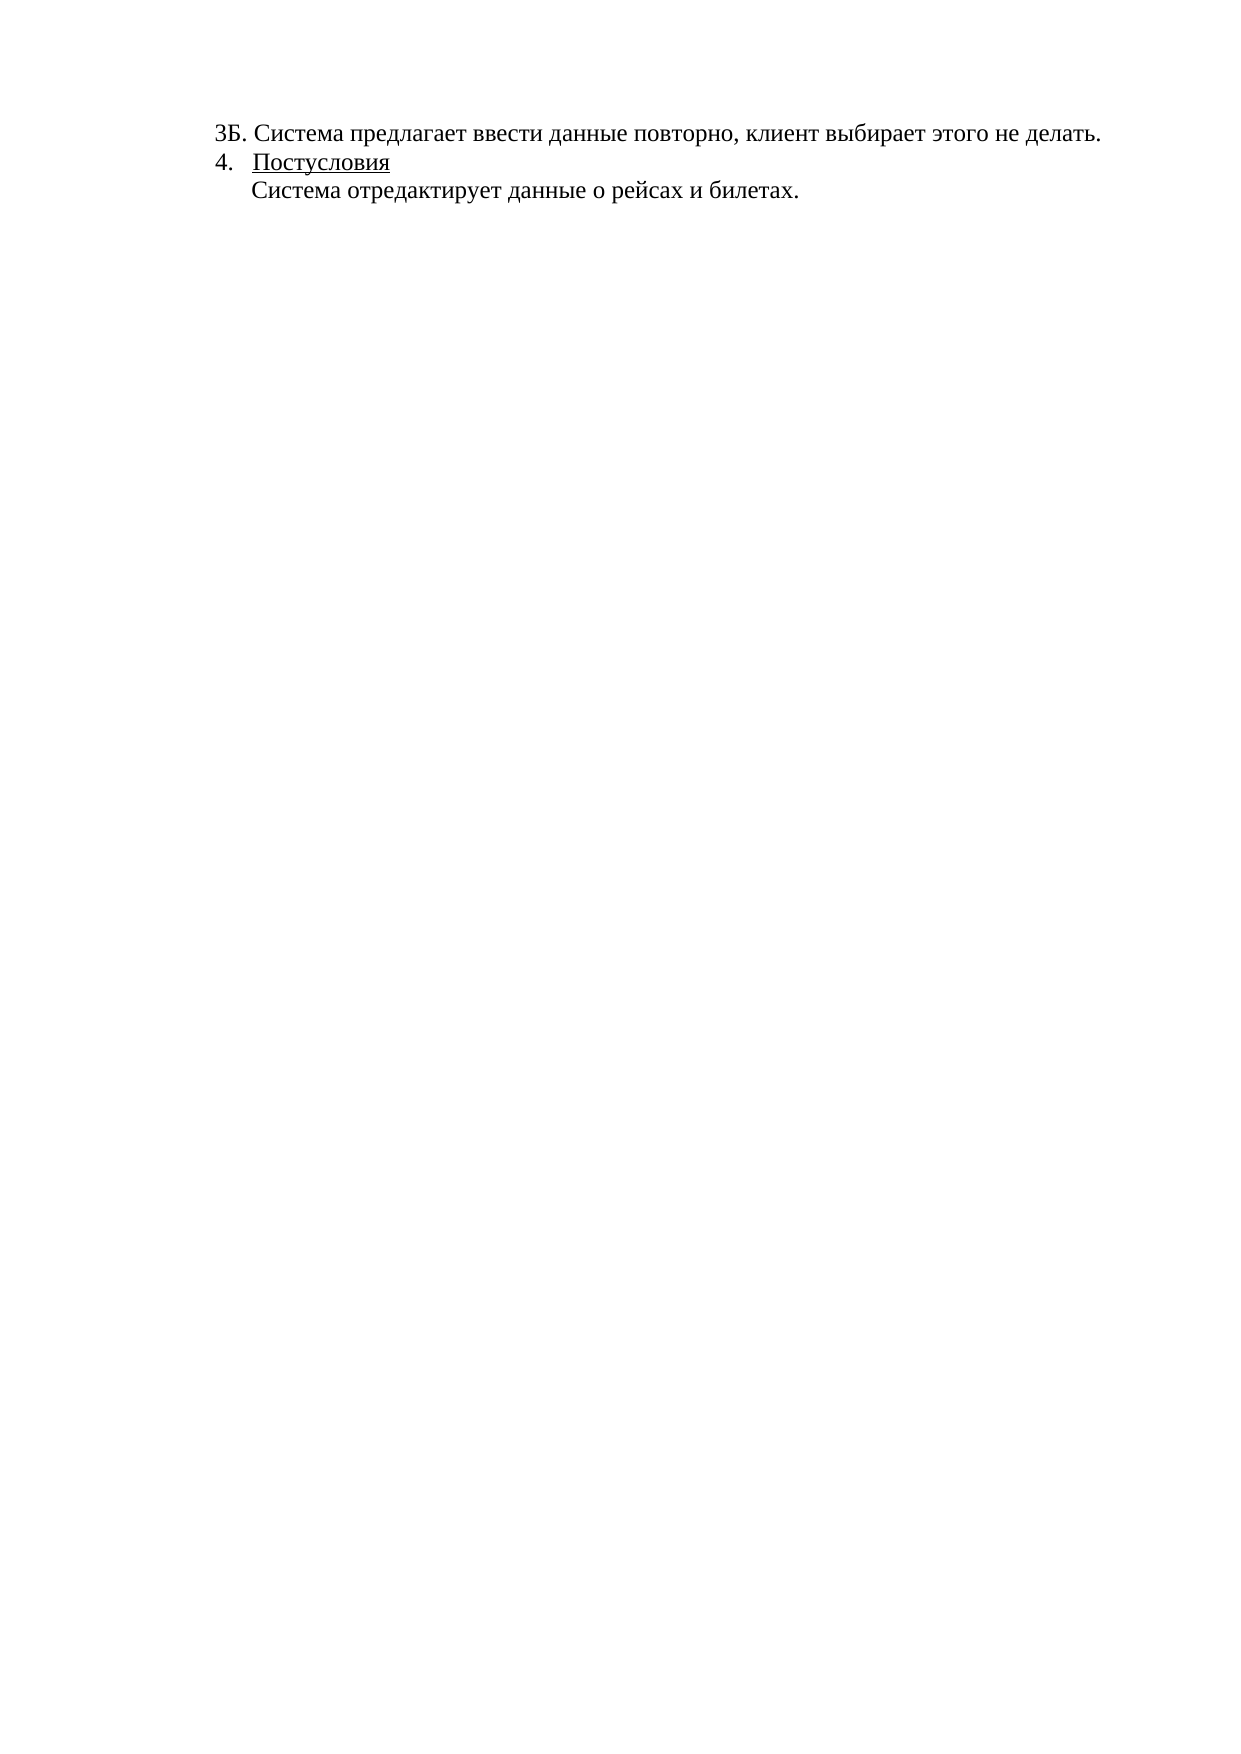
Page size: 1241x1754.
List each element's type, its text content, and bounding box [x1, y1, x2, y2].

list Постусловия [215, 147, 1129, 176]
text Система отредактирует данные о рейсах и билетах. [177, 176, 1152, 204]
text 3Б. Система предлагает ввести данные повторно, клиент выбирает этого не делать. [214, 118, 1129, 147]
